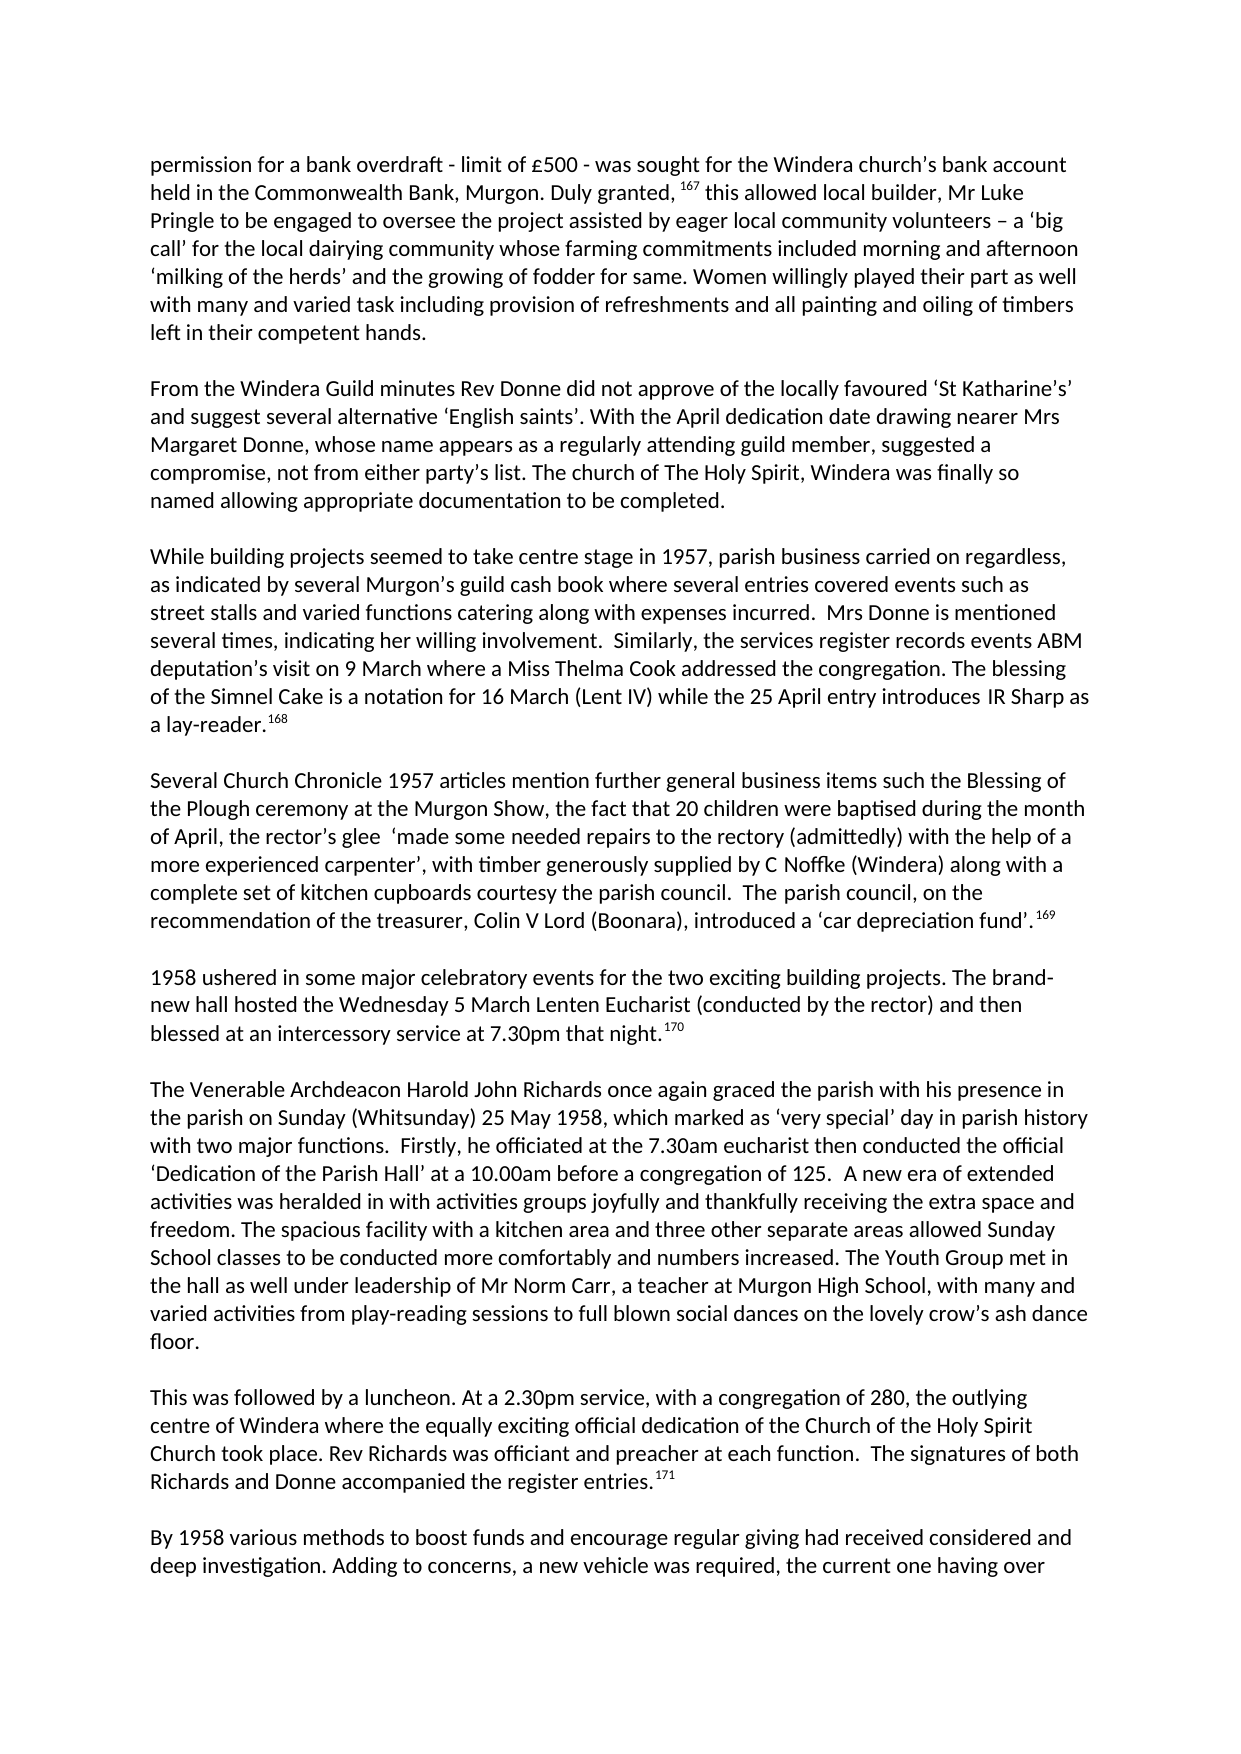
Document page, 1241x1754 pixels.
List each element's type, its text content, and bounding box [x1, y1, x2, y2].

text The Venerable Archdeacon Harold John Richards once again graced the parish with his presence in the parish on Sunday (Whitsunday) 25 May 1958, which marked as ‘very special’ day in parish history with two major functions. Firstly, he officiated at the 7.30am eucharist then conducted the official ‘Dedication of the Parish Hall’ at a 10.00am before a congregation of 125. A new era of extended activities was heralded in with activities groups joyfully and thankfully receiving the extra space and freedom. The spacious facility with a kitchen area and three other separate areas allowed Sunday School classes to be conducted more comfortably and numbers increased. The Youth Group met in the hall as well under leadership of Mr Norm Carr, a teacher at Murgon High School, with many and varied activities from play-reading sessions to full blown social dances on the lovely crow’s ash dance floor. [150, 1075, 1090, 1355]
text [150, 150, 1090, 346]
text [150, 1523, 1090, 1579]
text While building projects seemed to take centre stage in 1957, parish business carried on regardless, as indicated by several Murgon’s guild cash book where several entries covered events such as street stalls and varied functions catering along with expenses incurred. Mrs Donne is mentioned several times, indicating her willing involvement. Similarly, the services register records events ABM deputation’s visit on 9 March where a Miss Thelma Cook addressed the congregation. The blessing of the Simnel Cake is a notation for 16 March (Lent IV) while the 25 April entry introduces IR Sharp as a lay-reader. [150, 542, 1090, 738]
text From the Windera Guild minutes Rev Donne did not approve of the locally favoured ‘St Katharine’s’ and suggest several alternative ‘English saints’. With the April dedication date drawing nearer Mrs Margaret Donne, whose name appears as a regularly attending guild member, suggested a compromise, not from either party’s list. The church of The Holy Spirit, Windera was finally so named allowing appropriate documentation to be completed. [150, 374, 1090, 514]
text 1958 ushered in some major celebratory events for the two exciting building projects. The brand-new hall hosted the Wednesday 5 March Lenten Eucharist (conducted by the rector) and then blessed at an intercessory service at 7.30pm that night. [150, 963, 1090, 1047]
text Several Church Chronicle 1957 articles mention further general business items such the Blessing of the Plough ceremony at the Murgon Show, the fact that 20 children were baptised during the month of April, the rector’s glee ‘made some needed repairs to the rectory (admittedly) with the help of a more experienced carpenter’, with timber generously supplied by C Noffke (Windera) along with a complete set of kitchen cupboards courtesy the parish council. The parish council, on the recommendation of the treasurer, Colin V Lord (Boonara), introduced a ‘car depreciation fund’. [150, 766, 1090, 934]
text This was followed by a luncheon. At a 2.30pm service, with a congregation of 280, the outlying centre of Windera where the equally exciting official dedication of the Church of the Holy Spirit Church took place. Rev Richards was officiant and preacher at each function. The signatures of both Richards and Donne accompanied the register entries. [150, 1383, 1090, 1495]
